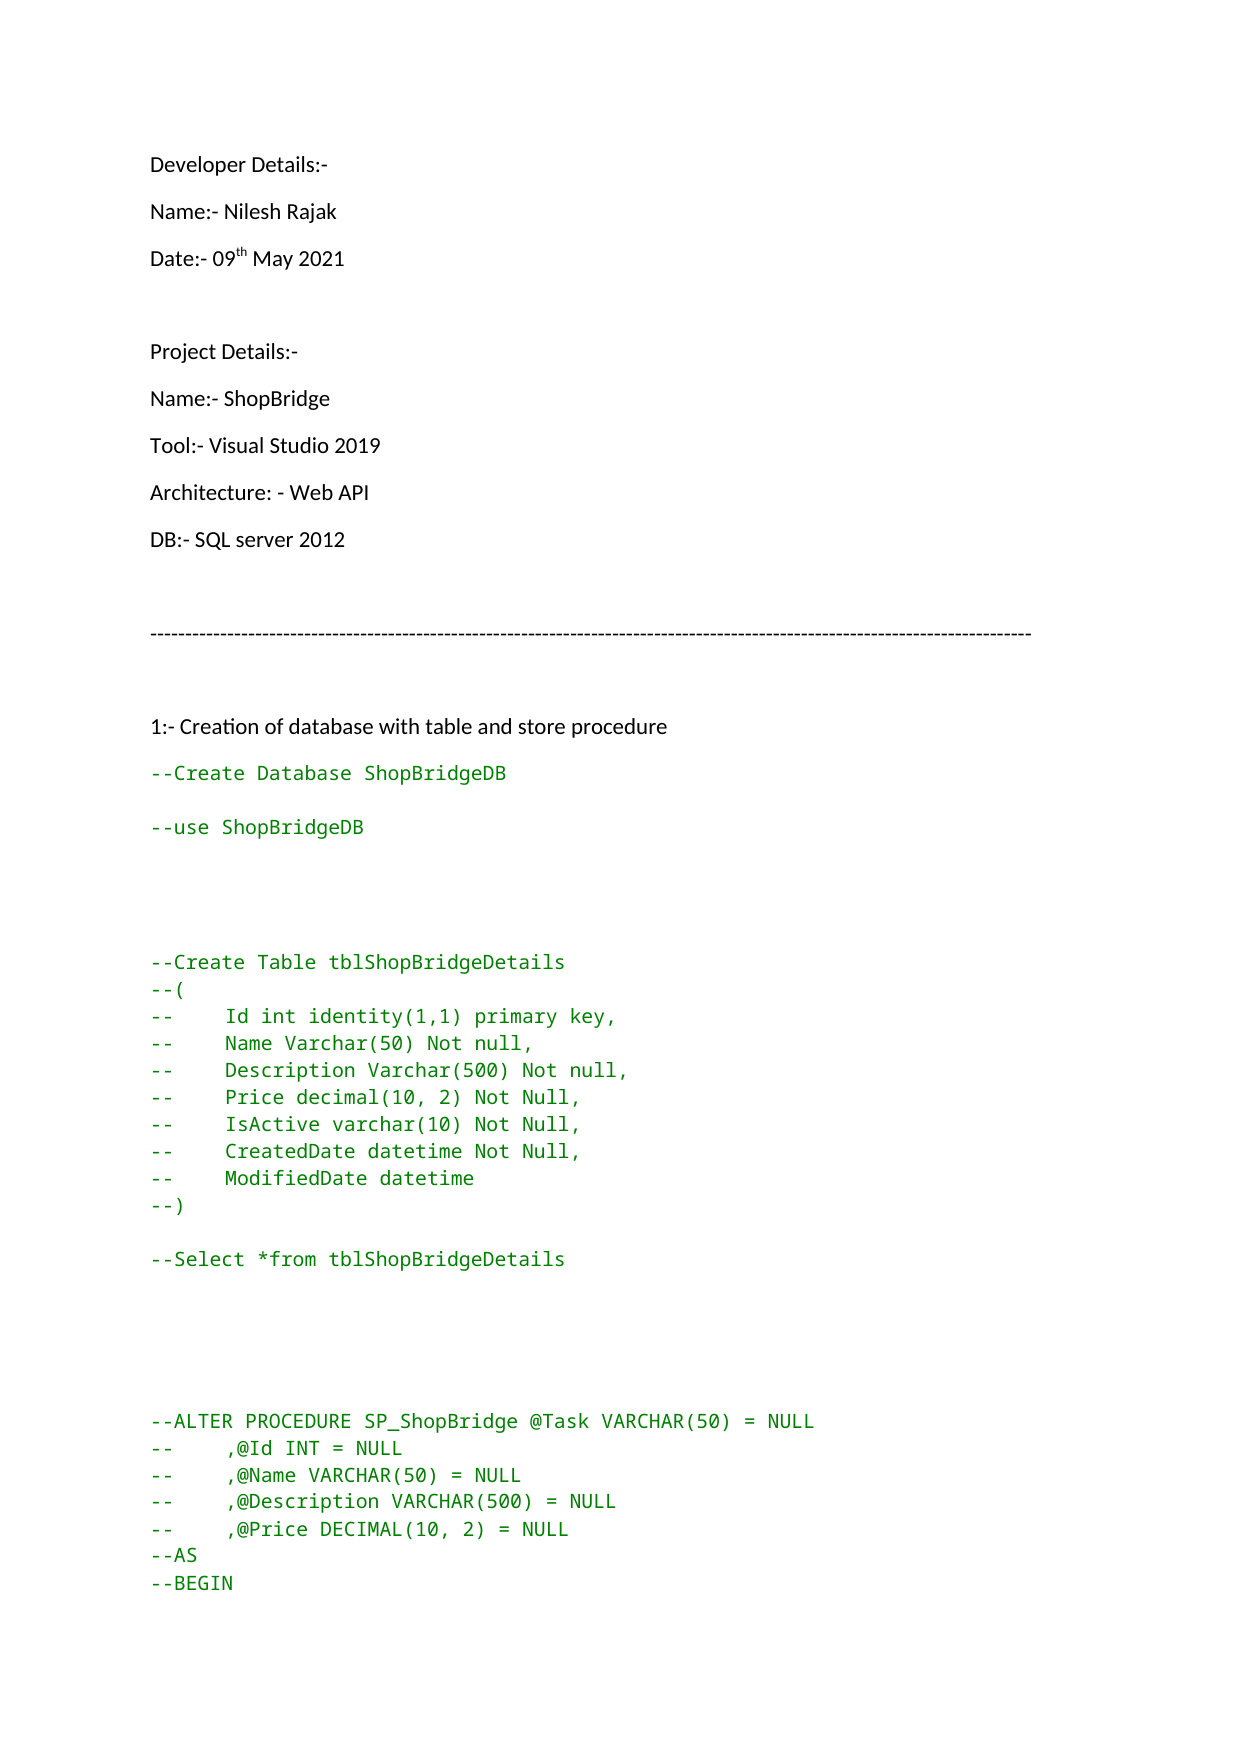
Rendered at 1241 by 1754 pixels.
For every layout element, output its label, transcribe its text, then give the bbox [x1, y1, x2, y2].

text -- Id int identity(1,1) primary key, [150, 1002, 1090, 1029]
text -- ModifiedDate datetime [150, 1164, 1090, 1191]
text --Select *from tblShopBridgeDetails [150, 1245, 1090, 1272]
text --use ShopBridgeDB [150, 813, 1090, 840]
text -- ,@Name VARCHAR(50) = NULL [150, 1461, 1090, 1488]
text Name:- Nilesh Rajak [150, 197, 1090, 225]
text --) [150, 1191, 1090, 1218]
text --( [150, 975, 1090, 1002]
text 1:- Creation of database with table and store procedure [150, 712, 1090, 741]
text -- IsActive varchar(10) Not Null, [150, 1110, 1090, 1137]
text --Create Table tblShopBridgeDetails [150, 948, 1090, 975]
text ------------------------------------------------------------------------------------------------------------------------------ [150, 619, 1090, 647]
text Name:- ShopBridge [150, 384, 1090, 412]
text --BEGIN [150, 1569, 1090, 1596]
text DB:- SQL server 2012 [150, 525, 1090, 553]
text -- ,@Id INT = NULL [150, 1434, 1090, 1461]
text Project Details:- [150, 337, 1090, 366]
text -- Price decimal(10, 2) Not Null, [150, 1083, 1090, 1110]
text Tool:- Visual Studio 2019 [150, 431, 1090, 459]
text -- ,@Price DECIMAL(10, 2) = NULL [150, 1515, 1090, 1542]
text -- Description Varchar(500) Not null, [150, 1056, 1090, 1083]
text -- Name Varchar(50) Not null, [150, 1029, 1090, 1056]
text --Create Database ShopBridgeDB [150, 759, 1090, 786]
text --ALTER PROCEDURE SP_ShopBridge @Task VARCHAR(50) = NULL [150, 1407, 1090, 1434]
text Date:- 09th May 2021 [150, 244, 1090, 272]
text Developer Details:- [150, 150, 1090, 178]
text --AS [150, 1542, 1090, 1569]
text Architecture: - Web API [150, 478, 1090, 506]
text -- ,@Description VARCHAR(500) = NULL [150, 1488, 1090, 1515]
text -- CreatedDate datetime Not Null, [150, 1137, 1090, 1164]
